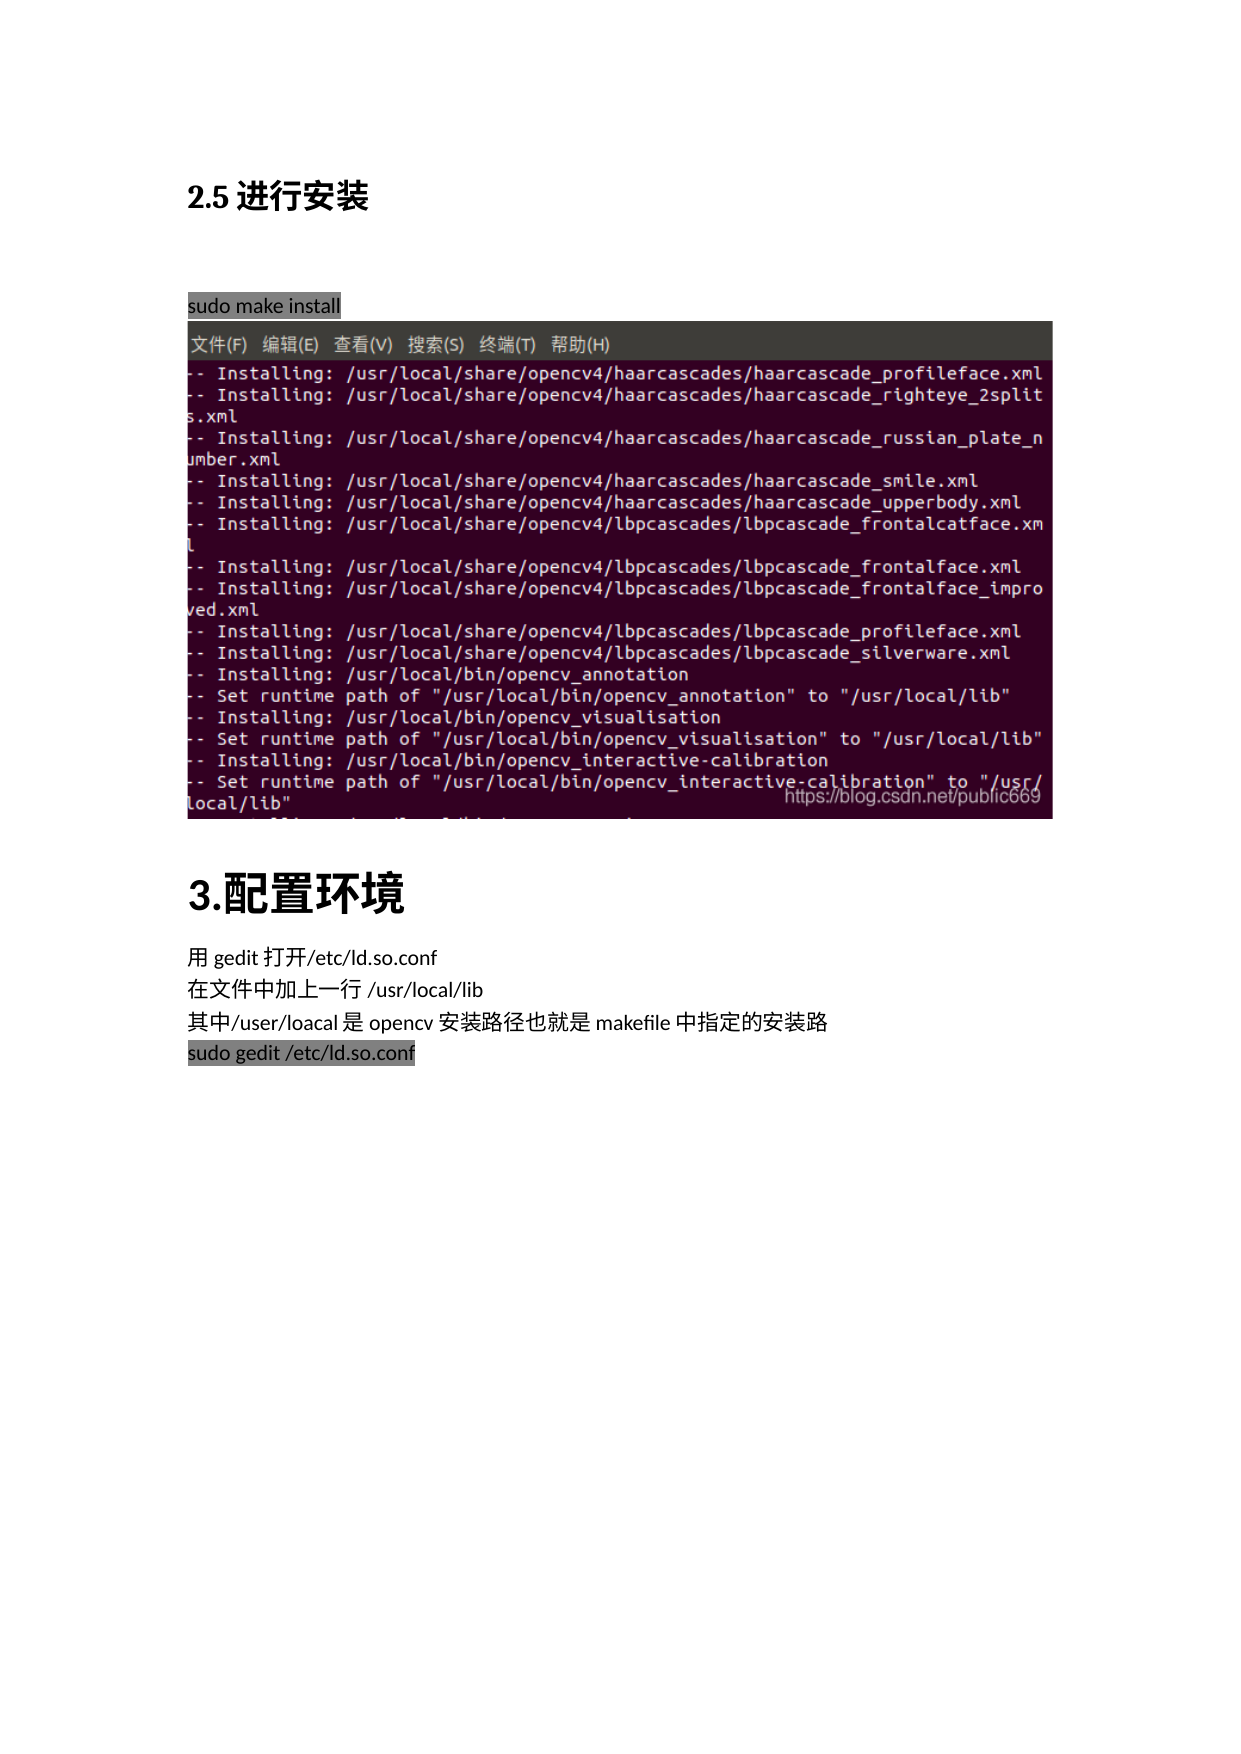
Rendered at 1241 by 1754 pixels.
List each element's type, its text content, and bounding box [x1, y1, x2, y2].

picture [187, 321, 1053, 819]
text 3.配置环境 [187, 819, 1053, 939]
text 其中/user/loacal是opencv安装路径也就是makefile中指定的安装路 [187, 1004, 1053, 1037]
text sudo make install [187, 289, 1053, 321]
text sudo gedit /etc/ld.so.conf [187, 1037, 1053, 1069]
text 在文件中加上一行 /usr/local/lib [187, 972, 1053, 1004]
text 用gedit打开/etc/ld.so.conf [187, 939, 1053, 972]
subtitle 2.5进行安装 [187, 162, 1053, 227]
